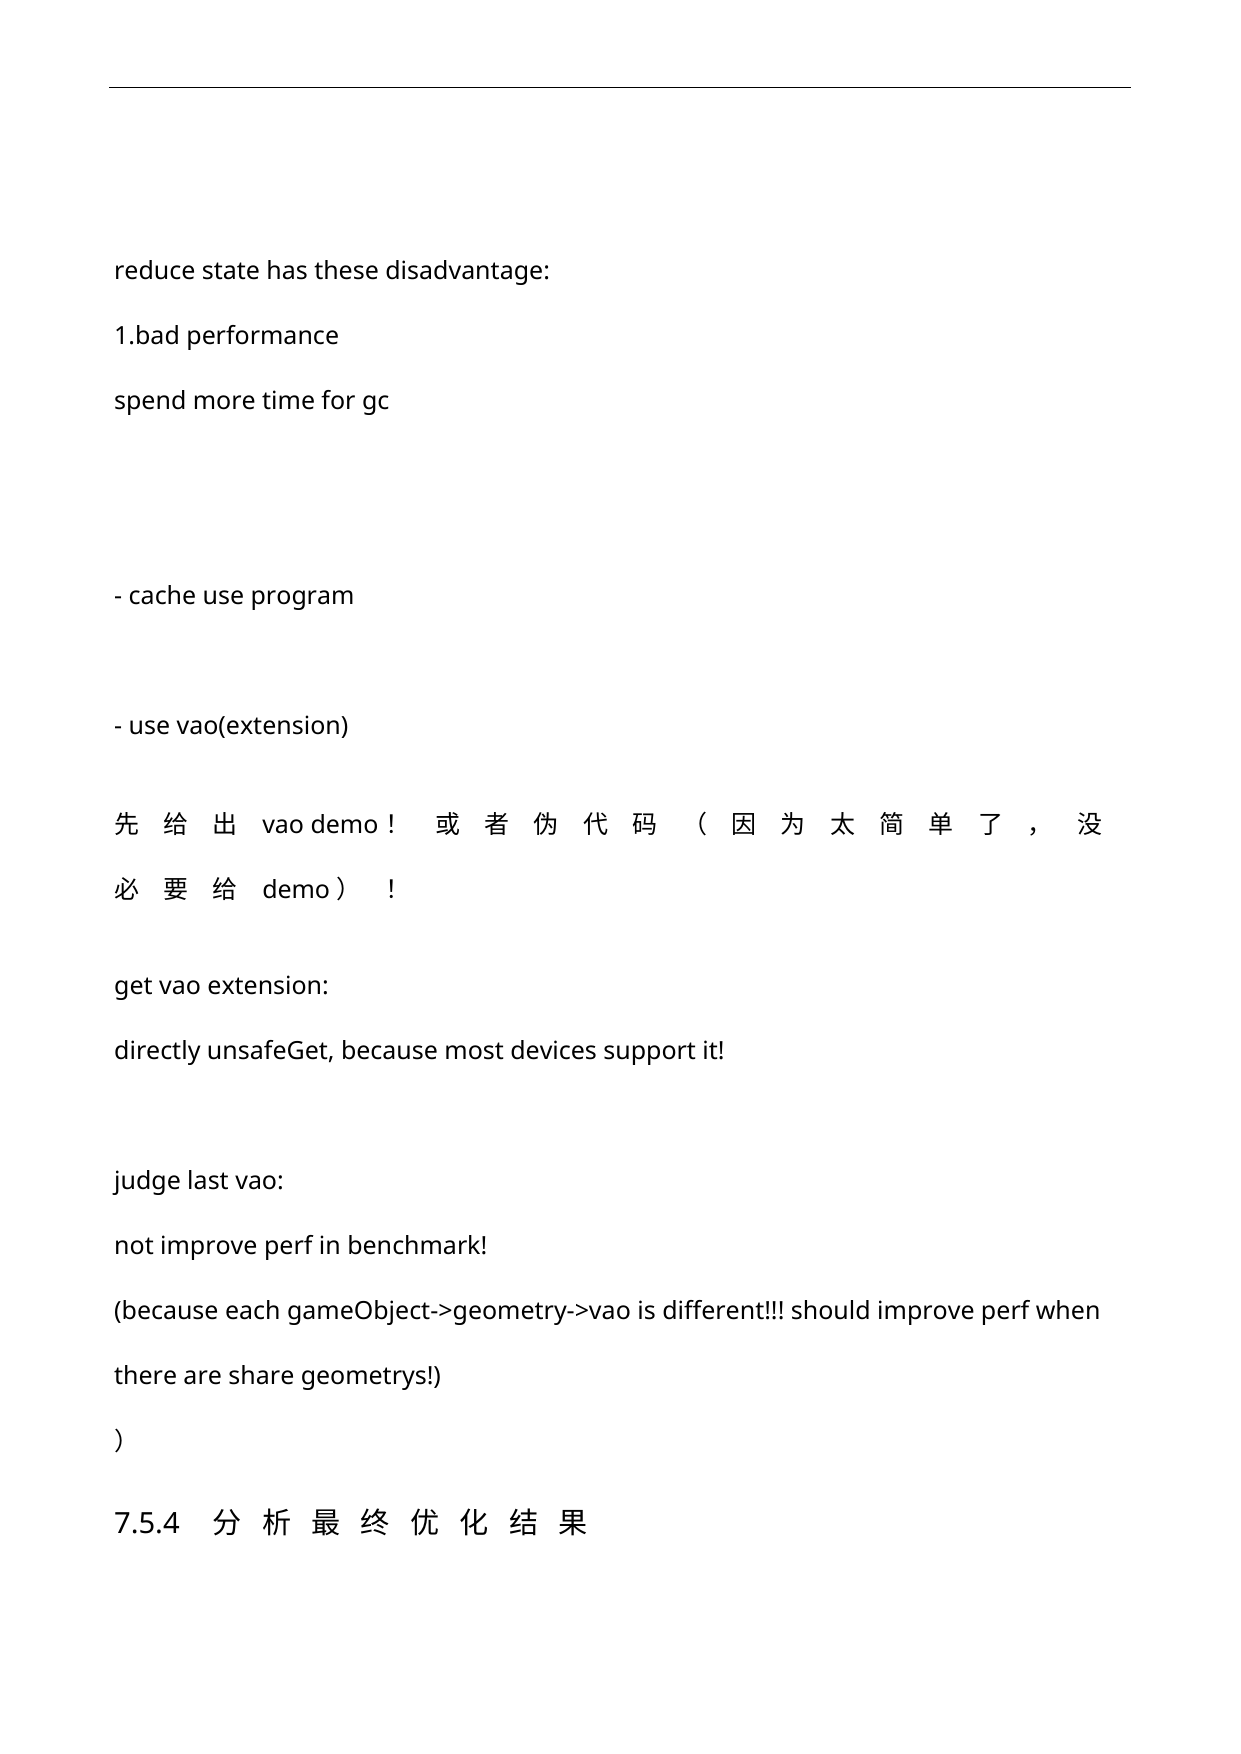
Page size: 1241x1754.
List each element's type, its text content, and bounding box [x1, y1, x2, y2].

text 先给出vao demo！或者伪代码（因为太简单了，没必要给demo）！ [114, 790, 1126, 920]
text - use vao(extension) [114, 692, 1126, 757]
subtitle 7.5.4 分析最终优化结果 [114, 1488, 1126, 1553]
text reduce state has these disadvantage: [114, 237, 1126, 302]
text judge last vao: [114, 1147, 1126, 1212]
text spend more time for gc [114, 367, 1126, 432]
text (because each gameObject->geometry->vao is different!!! should improve perf when there are share geometrys!) [114, 1277, 1126, 1407]
text not improve perf in benchmark! [114, 1212, 1126, 1277]
text - cache use program [114, 562, 1126, 627]
text directly unsafeGet, because most devices support it! [114, 1017, 1126, 1082]
text get vao extension: [114, 952, 1126, 1017]
text ） [114, 1407, 1126, 1472]
text 1.bad performance [114, 302, 1126, 367]
